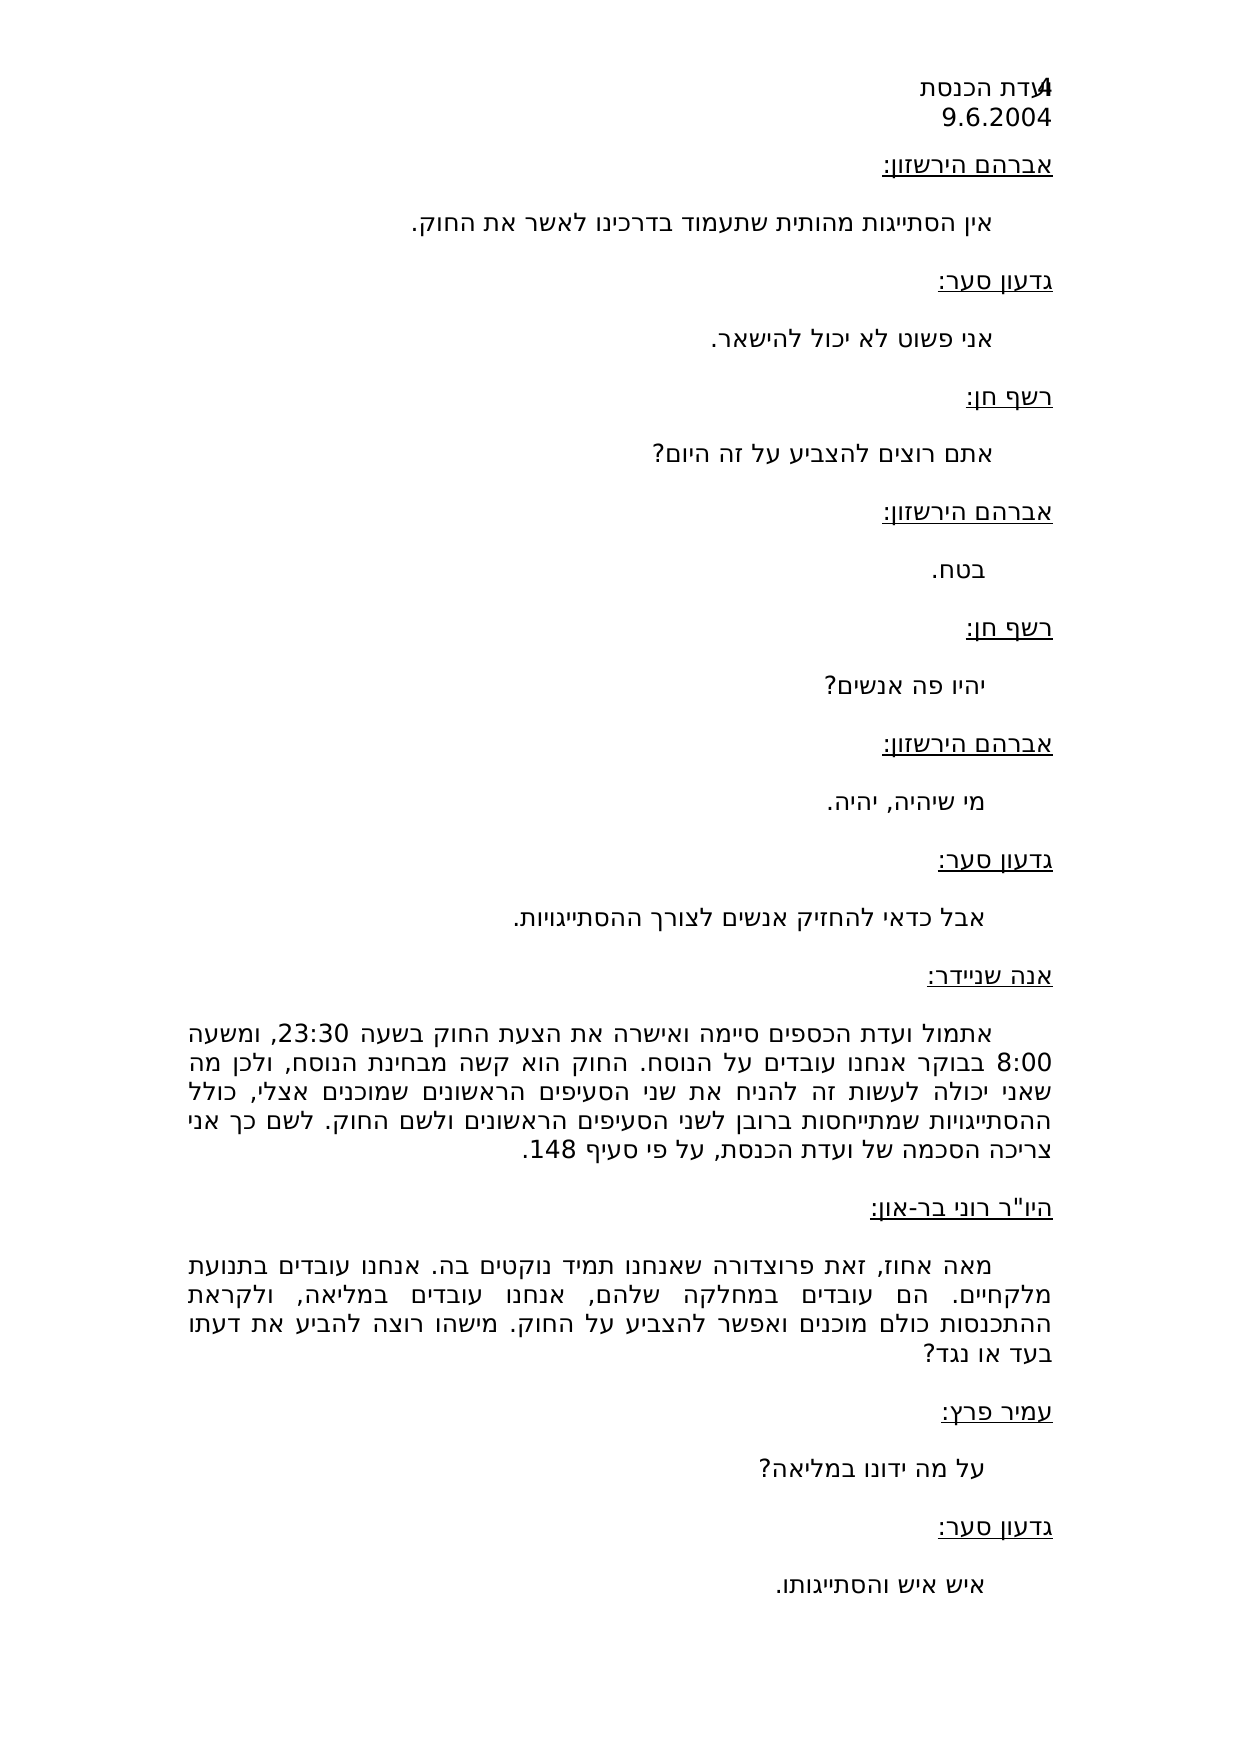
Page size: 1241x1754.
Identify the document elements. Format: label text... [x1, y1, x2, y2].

text יהיו פה אנשים? [187, 671, 1053, 700]
text בטח. [187, 555, 1053, 584]
text אני פשוט לא יכול להישאר. [187, 324, 1053, 353]
text אין הסתייגות מהותית שתעמוד בדרכינו לאשר את החוק. [187, 208, 1053, 237]
text אנה שניידר: [187, 961, 1053, 990]
text על מה ידונו במליאה? [187, 1454, 1053, 1484]
text אבל כדאי להחזיק אנשים לצורך ההסתייגויות. [187, 903, 1053, 932]
text מאה אחוז, זאת פרוצדורה שאנחנו תמיד נוקטים בה. אנחנו עובדים בתנועת מלקחיים. הם עובדים במחלקה שלהם, אנחנו עובדים במליאה, ולקראת ההתכנסות כולם מוכנים ואפשר להצביע על החוק. מישהו רוצה להביע את דעתו בעד או נגד? [187, 1251, 1053, 1368]
text גדעון סער: [187, 1512, 1053, 1542]
text אברהם הירשזון: [187, 729, 1053, 758]
text איש איש והסתייגותו. [187, 1570, 1053, 1599]
text אברהם הירשזון: [187, 150, 1053, 179]
text מי שיהיה, יהיה. [187, 787, 1053, 816]
text אתמול ועדת הכספים סיימה ואישרה את הצעת החוק בשעה 23:30, ומשעה 8:00 בבוקר אנחנו עובדים על הנוסח. החוק הוא קשה מבחינת הנוסח, ולכן מה שאני יכולה לעשות זה להניח את שני הסעיפים הראשונים שמוכנים אצלי, כולל ההסתייגויות שמתייחסות ברובן לשני הסעיפים הראשונים ולשם החוק. לשם כך אני צריכה הסכמה של ועדת הכנסת, על פי סעיף 148. [187, 1019, 1053, 1164]
text היו"ר רוני בר-און: [187, 1193, 1053, 1222]
text אברהם הירשזון: [187, 497, 1053, 527]
text רשף חן: [187, 382, 1053, 411]
text אתם רוצים להצביע על זה היום? [187, 439, 1053, 469]
text גדעון סער: [187, 266, 1053, 295]
text גדעון סער: [187, 845, 1053, 874]
text רשף חן: [187, 613, 1053, 642]
text עמיר פרץ: [187, 1397, 1053, 1426]
